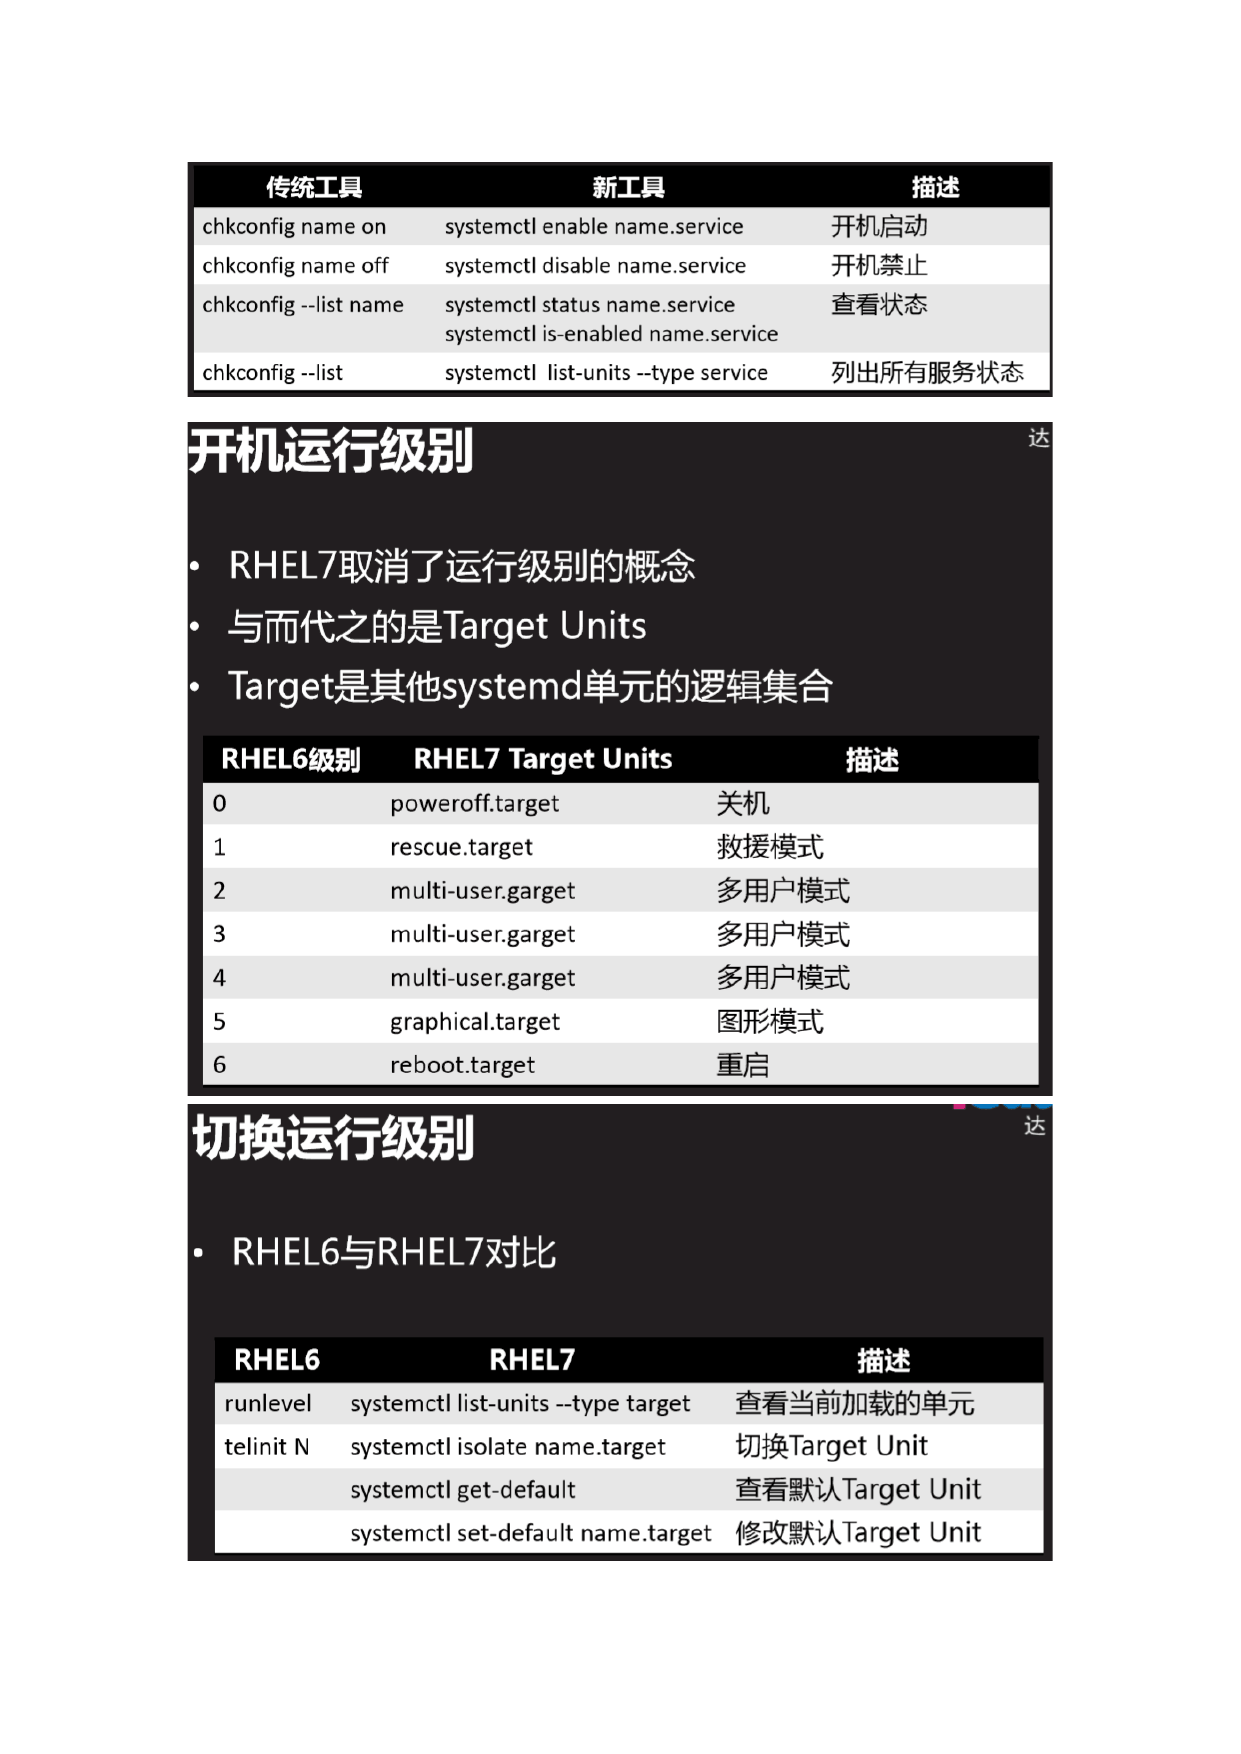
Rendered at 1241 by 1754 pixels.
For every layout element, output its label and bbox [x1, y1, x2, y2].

picture [187, 1104, 1053, 1561]
picture [187, 422, 1053, 1096]
picture [187, 162, 1053, 397]
